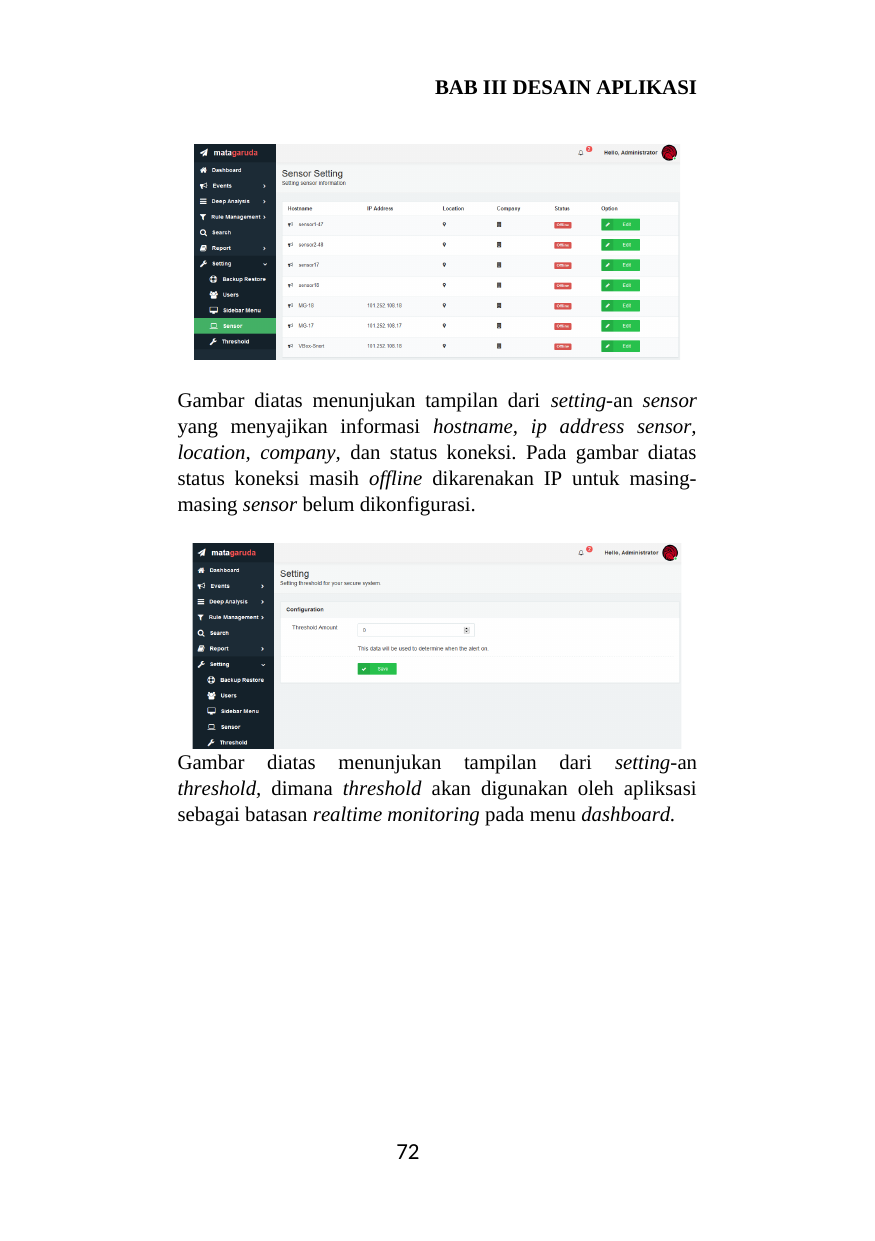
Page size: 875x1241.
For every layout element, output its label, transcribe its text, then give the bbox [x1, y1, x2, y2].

list Gambar diatas menunjukan tampilan dari setting-an sensor yang menyajikan informasi hostname, ip address sensor, location, company, dan status koneksi. Pada gambar diatas status koneksi masih offline dikarenakan IP untuk masing-masing sensor belum dikonfigurasi. [177, 388, 697, 516]
picture [194, 144, 680, 360]
picture [192, 543, 682, 749]
list Gambar diatas menunjukan tampilan dari setting-an threshold, dimana threshold akan digunakan oleh apliksasi sebagai batasan realtime monitoring pada menu dashboard. [177, 750, 697, 826]
